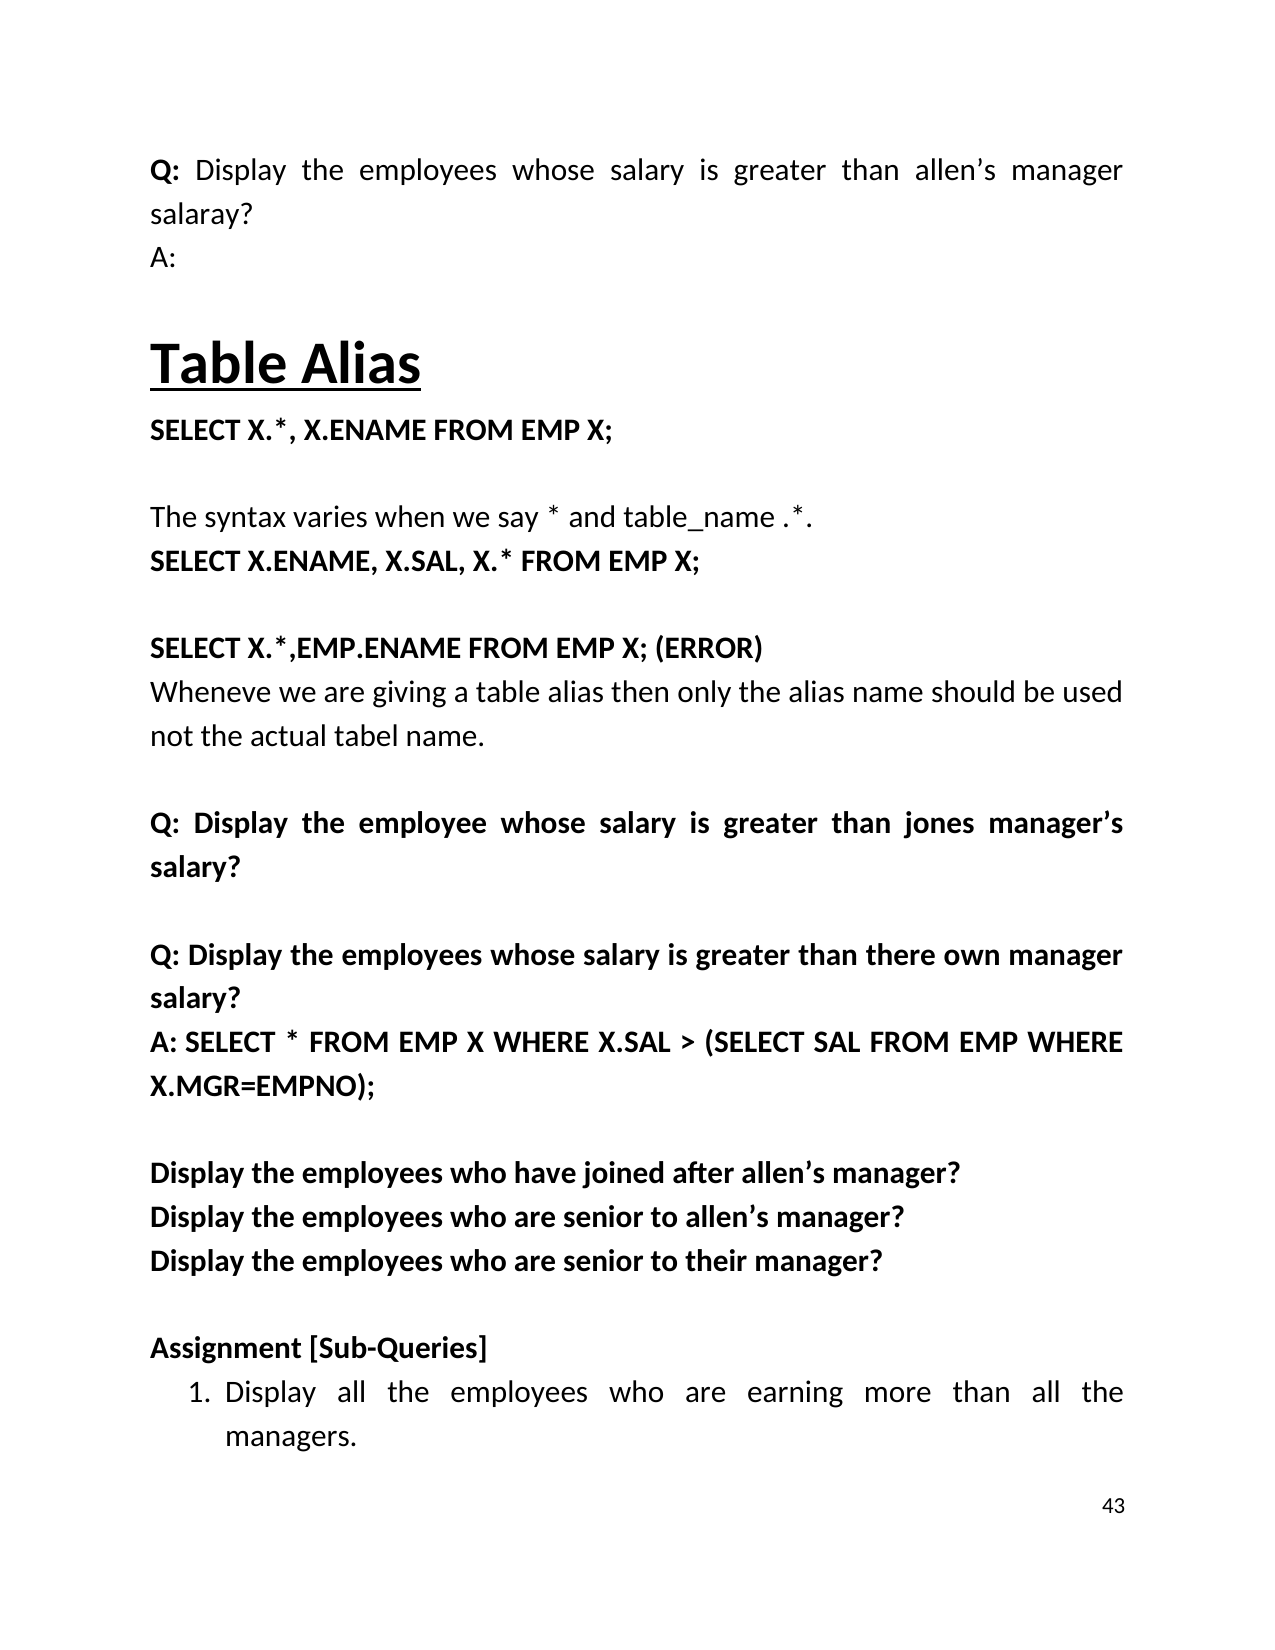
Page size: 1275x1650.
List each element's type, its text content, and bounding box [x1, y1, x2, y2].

list Table Alias [150, 325, 1125, 399]
list SELECT X.ENAME, X.SAL, X.* FROM EMP X; [150, 541, 1125, 579]
list Assignment [Sub-Queries] [150, 1328, 1125, 1367]
list Display all the employees who are earning more than all the managers. [187, 1372, 1125, 1454]
list Q: Display the employee whose salary is greater than jones manager’s salary? [150, 803, 1125, 885]
list SELECT X.*,EMP.ENAME FROM EMP X; (ERROR) [150, 628, 1125, 667]
list Display the employees who are senior to allen’s manager? [150, 1197, 1125, 1235]
list Q: Display the employees whose salary is greater than there own manager salary? [150, 935, 1125, 1017]
list A: SELECT * FROM EMP X WHERE X.SAL > (SELECT SAL FROM EMP WHERE X.MGR=EMPNO); [150, 1022, 1125, 1104]
list Display the employees who have joined after allen’s manager? [150, 1153, 1125, 1192]
list The syntax varies when we say * and table_name .*. [150, 497, 1125, 535]
list Wheneve we are giving a table alias then only the alias name should be used not the actual tabel name. [150, 672, 1125, 754]
list Display the employees who are senior to their manager? [150, 1241, 1125, 1279]
list A: [150, 237, 1125, 276]
list Q: Display the employees whose salary is greater than allen’s manager salaray? [150, 150, 1125, 232]
list SELECT X.*, X.ENAME FROM EMP X; [150, 410, 1125, 448]
